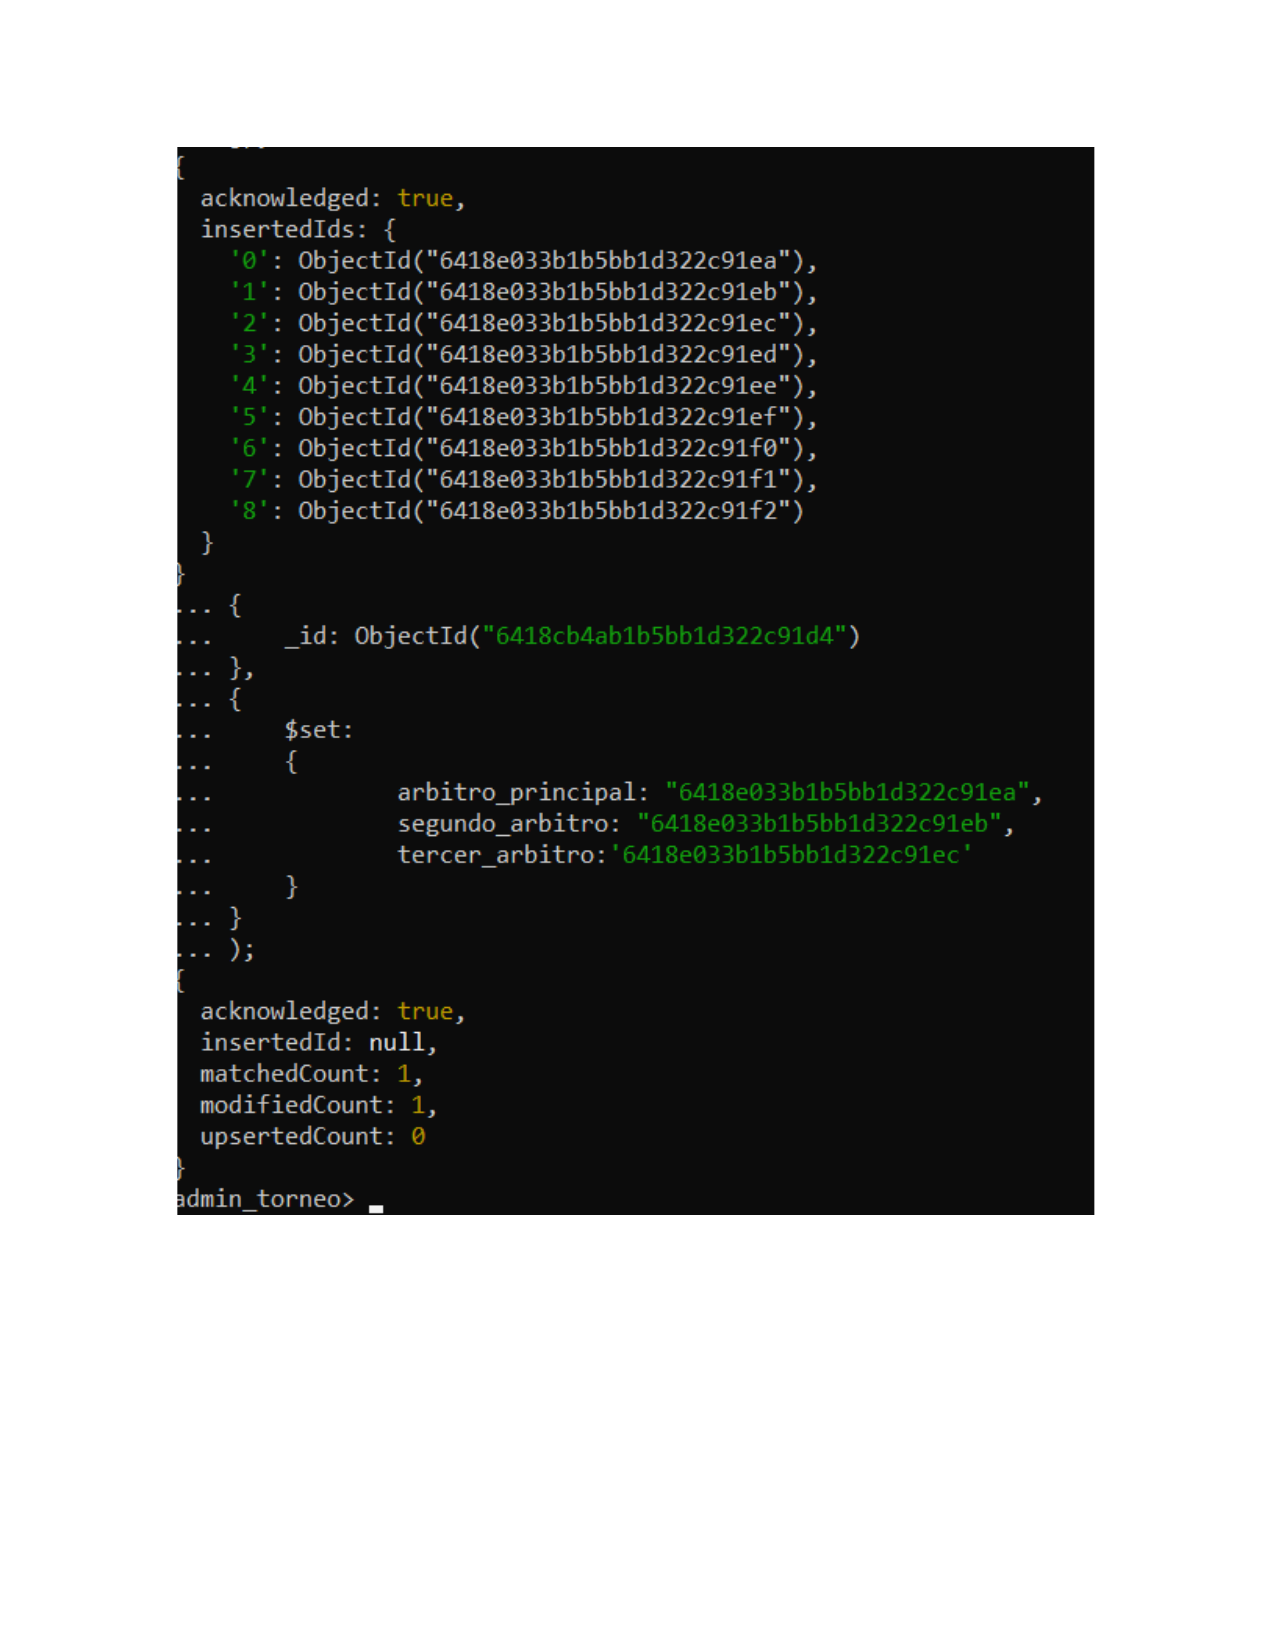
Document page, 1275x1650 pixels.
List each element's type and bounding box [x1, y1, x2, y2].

picture [177, 147, 1095, 1215]
